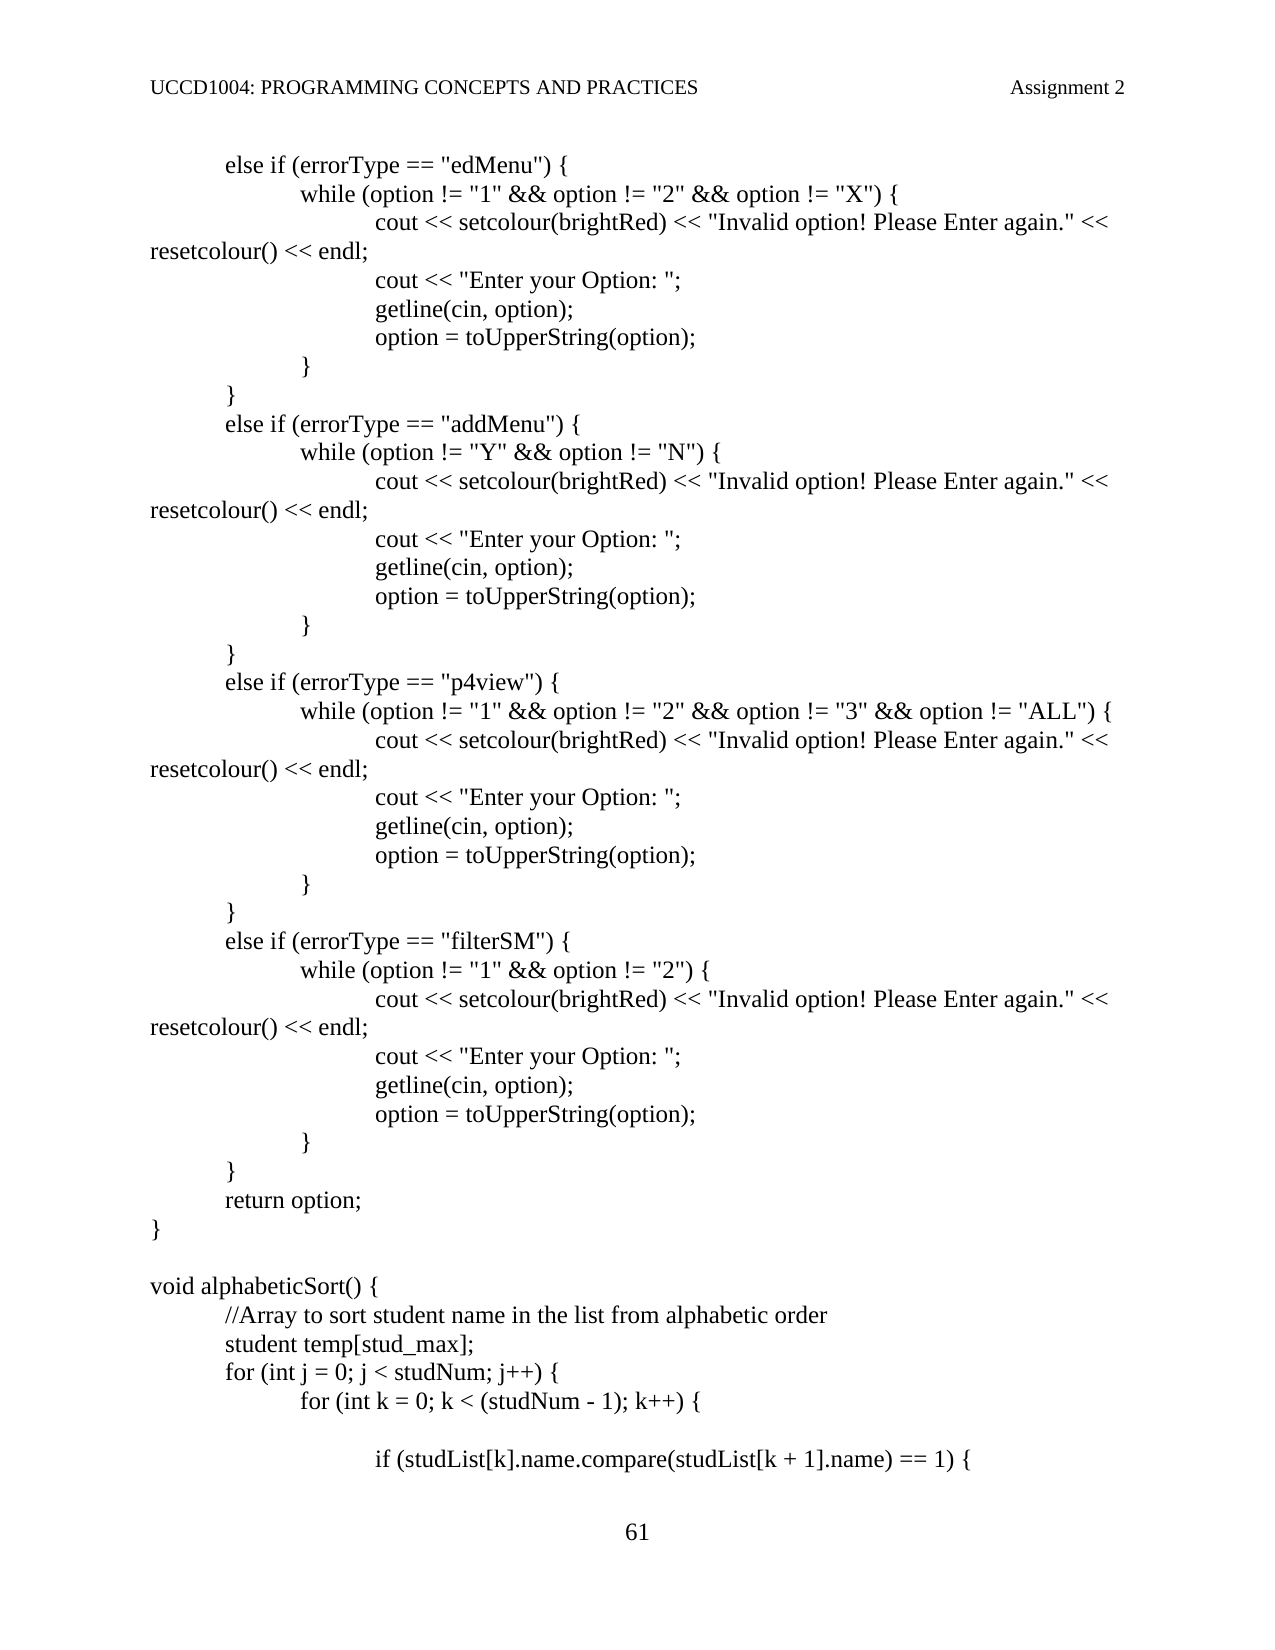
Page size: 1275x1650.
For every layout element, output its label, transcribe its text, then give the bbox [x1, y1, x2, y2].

text else if (errorType == "filterSM") { [150, 926, 1125, 955]
text return option; [150, 1185, 1125, 1214]
text cout << "Enter your Option: "; [150, 265, 1125, 294]
text option = toUpperString(option); [150, 840, 1125, 869]
text cout << "Enter your Option: "; [150, 782, 1125, 811]
text cout << setcolour(brightRed) << "Invalid option! Please Enter again." << resetcolour() << endl; [150, 984, 1125, 1041]
text for (int k = 0; k < (studNum - 1); k++) { [150, 1386, 1125, 1415]
text getline(cin, option); [150, 294, 1125, 322]
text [150, 207, 1125, 265]
text else if (errorType == "addMenu") { [150, 409, 1125, 437]
text getline(cin, option); [150, 1070, 1125, 1099]
text getline(cin, option); [150, 552, 1125, 581]
text } [150, 1156, 1125, 1185]
text getline(cin, option); [150, 811, 1125, 840]
text } [150, 869, 1125, 897]
text else if (errorType == "p4view") { [150, 667, 1125, 696]
text } [150, 610, 1125, 639]
text } [150, 639, 1125, 667]
text while (option != "1" && option != "2" && option != "3" && option != "ALL") { [150, 696, 1125, 725]
text } [150, 380, 1125, 409]
text option = toUpperString(option); [150, 581, 1125, 610]
text } [150, 897, 1125, 926]
text else if (errorType == "edMenu") { [150, 150, 1125, 179]
text student temp[stud_max]; [150, 1329, 1125, 1357]
text } [150, 351, 1125, 380]
text cout << "Enter your Option: "; [150, 1041, 1125, 1070]
text cout << setcolour(brightRed) << "Invalid option! Please Enter again." << resetcolour() << endl; [150, 466, 1125, 524]
text cout << setcolour(brightRed) << "Invalid option! Please Enter again." << resetcolour() << endl; [150, 725, 1125, 782]
text option = toUpperString(option); [150, 322, 1125, 351]
text while (option != "1" && option != "2") { [150, 955, 1125, 984]
text while (option != "1" && option != "2" && option != "X") { [150, 179, 1125, 207]
text while (option != "Y" && option != "N") { [150, 437, 1125, 466]
text for (int j = 0; j < studNum; j++) { [150, 1357, 1125, 1386]
text //Array to sort student name in the list from alphabetic order [150, 1300, 1125, 1329]
text } [150, 1214, 1125, 1242]
text if (studList[k].name.compare(studList[k + 1].name) == 1) { [150, 1444, 1125, 1472]
text option = toUpperString(option); [150, 1099, 1125, 1127]
text cout << "Enter your Option: "; [150, 524, 1125, 552]
text void alphabeticSort() { [150, 1271, 1125, 1300]
text } [150, 1127, 1125, 1156]
